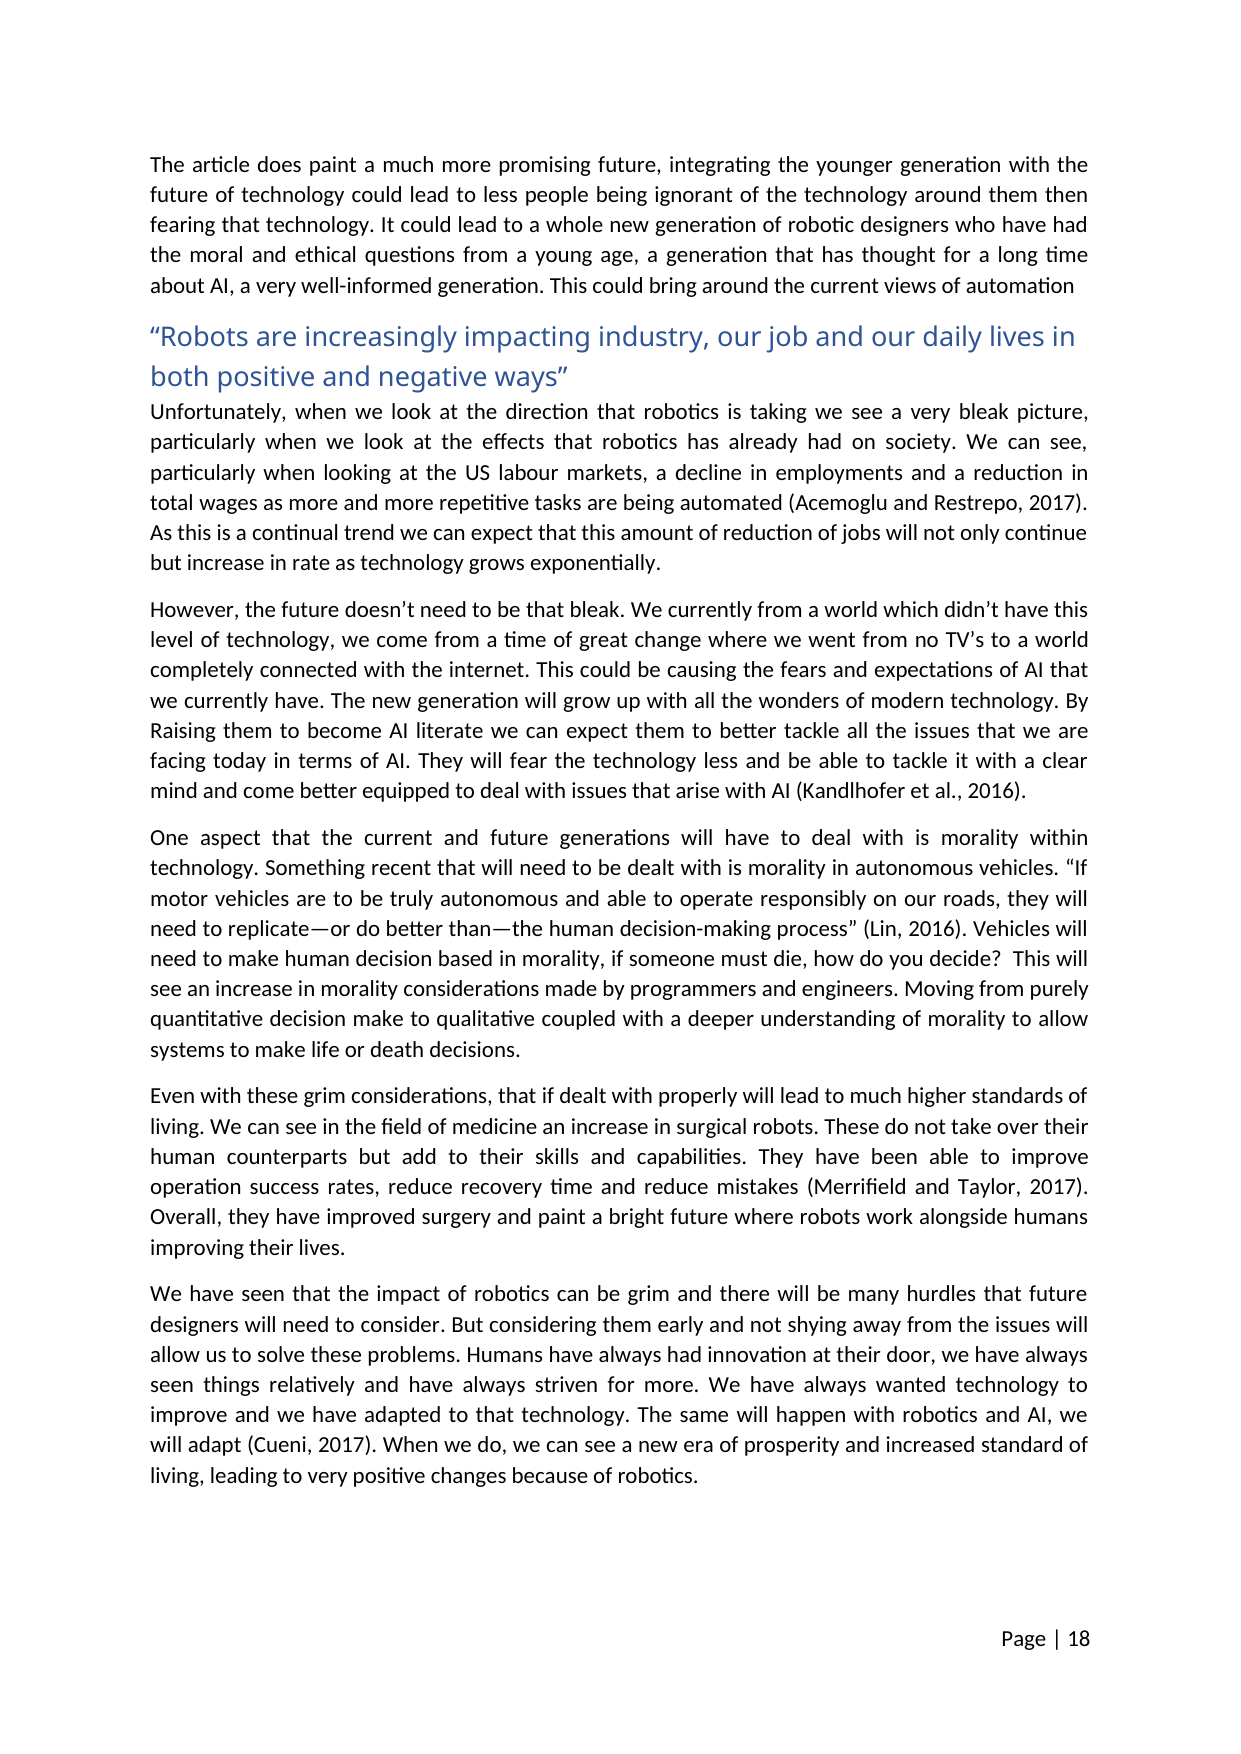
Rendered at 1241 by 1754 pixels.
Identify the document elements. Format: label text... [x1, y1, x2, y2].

text One aspect that the current and future generations will have to deal with is morality within technology. Something recent that will need to be dealt with is morality in autonomous vehicles. “If motor vehicles are to be truly autonomous and able to operate responsibly on our roads, they will need to replicate—or do better than—the human decision-making process” (Lin, 2016). Vehicles will need to make human decision based in morality, if someone must die, how do you decide? This will see an increase in morality considerations made by programmers and engineers. Moving from purely quantitative decision make to qualitative coupled with a deeper understanding of morality to allow systems to make life or death decisions. [150, 823, 1090, 1063]
text Even with these grim considerations, that if dealt with properly will lead to much higher standards of living. We can see in the field of medicine an increase in surgical robots. These do not take over their human counterparts but add to their skills and capabilities. They have been able to improve operation success rates, reduce recovery time and reduce mistakes (Merrifield and Taylor, 2017). Overall, they have improved surgery and paint a bright future where robots work alongside humans improving their lives. [150, 1082, 1090, 1261]
text However, the future doesn’t need to be that bleak. We currently from a world which didn’t have this level of technology, we come from a time of great change where we went from no TV’s to a world completely connected with the internet. This could be causing the fears and expectations of AI that we currently have. The new generation will grow up with all the wonders of modern technology. By Raising them to become AI literate we can expect them to better tackle all the issues that we are facing today in terms of AI. They will fear the technology less and be able to tackle it with a clear mind and come better equipped to deal with issues that arise with AI (Kandlhofer et al., 2016). [150, 595, 1090, 804]
text The article does paint a much more promising future, integrating the younger generation with the future of technology could lead to less people being ignorant of the technology around them then fearing that technology. It could lead to a whole new generation of robotic designers who have had the moral and ethical questions from a young age, a generation that has thought for a long time about AI, a very well-informed generation. This could bring around the current views of automation [150, 150, 1090, 299]
text We have seen that the impact of robotics can be grim and there will be many hurdles that future designers will need to consider. But considering them early and not shying away from the issues will allow us to solve these problems. Humans have always had innovation at their door, we have always seen things relatively and have always striven for more. We have always wanted technology to improve and we have adapted to that technology. The same will happen with robotics and AI, we will adapt (Cueni, 2017). When we do, we can see a new era of prosperity and increased standard of living, leading to very positive changes because of robotics. [150, 1279, 1090, 1489]
subtitle “Robots are increasingly impacting industry, our job and our daily lives in both positive and negative ways” [150, 318, 1090, 394]
text Unfortunately, when we look at the direction that robotics is taking we see a very bleak picture, particularly when we look at the effects that robotics has already had on society. We can see, particularly when looking at the US labour markets, a decline in employments and a reduction in total wages as more and more repetitive tasks are being automated (Acemoglu and Restrepo, 2017). As this is a continual trend we can expect that this amount of reduction of jobs will not only continue but increase in rate as technology grows exponentially. [150, 397, 1090, 576]
